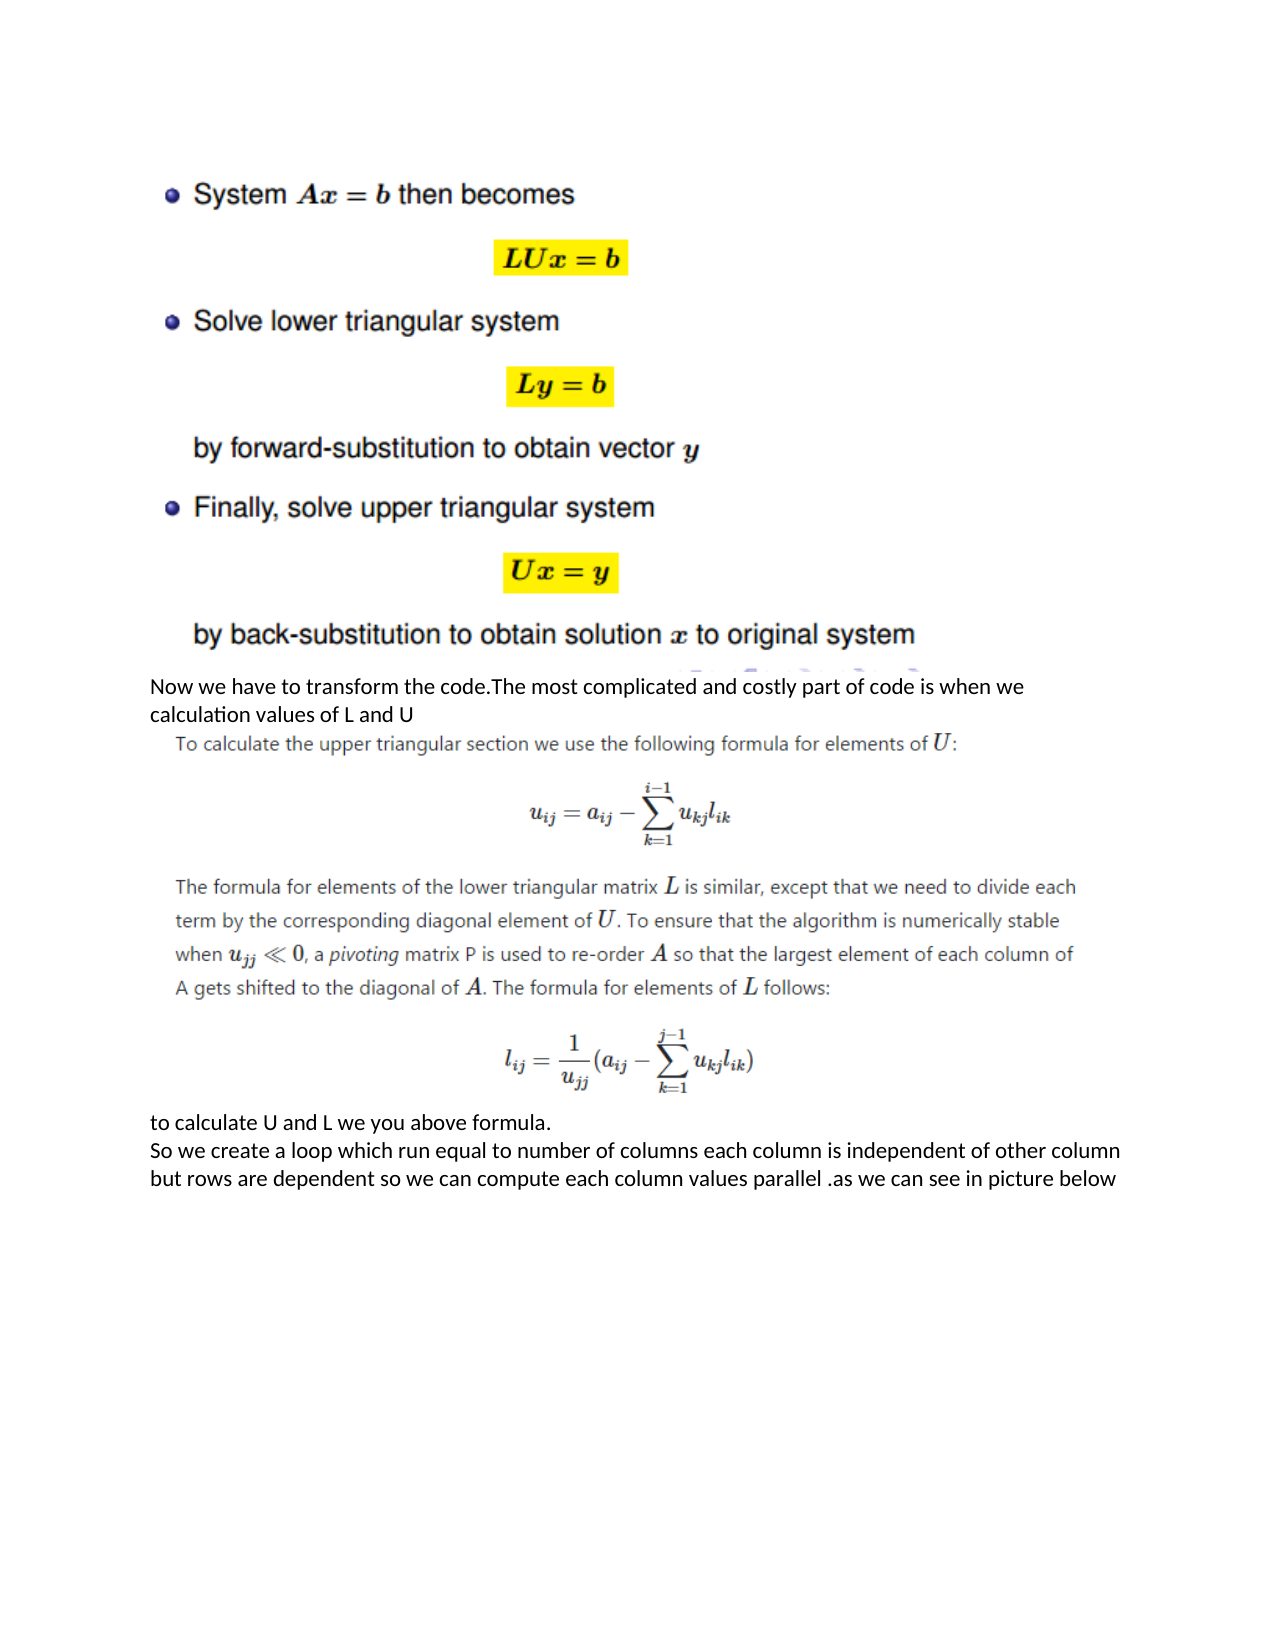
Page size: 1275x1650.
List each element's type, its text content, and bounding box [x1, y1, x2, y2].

text Now we have to transform the code.The most complicated and costly part of code is when we calculation values of L and U [150, 672, 1125, 727]
text to calculate U and L we you above formula. [150, 1108, 1125, 1136]
picture [150, 727, 1125, 1108]
picture [150, 150, 935, 672]
text So we create a loop which run equal to number of columns each column is independent of other column but rows are dependent so we can compute each column values parallel .as we can see in picture below [150, 1136, 1125, 1192]
